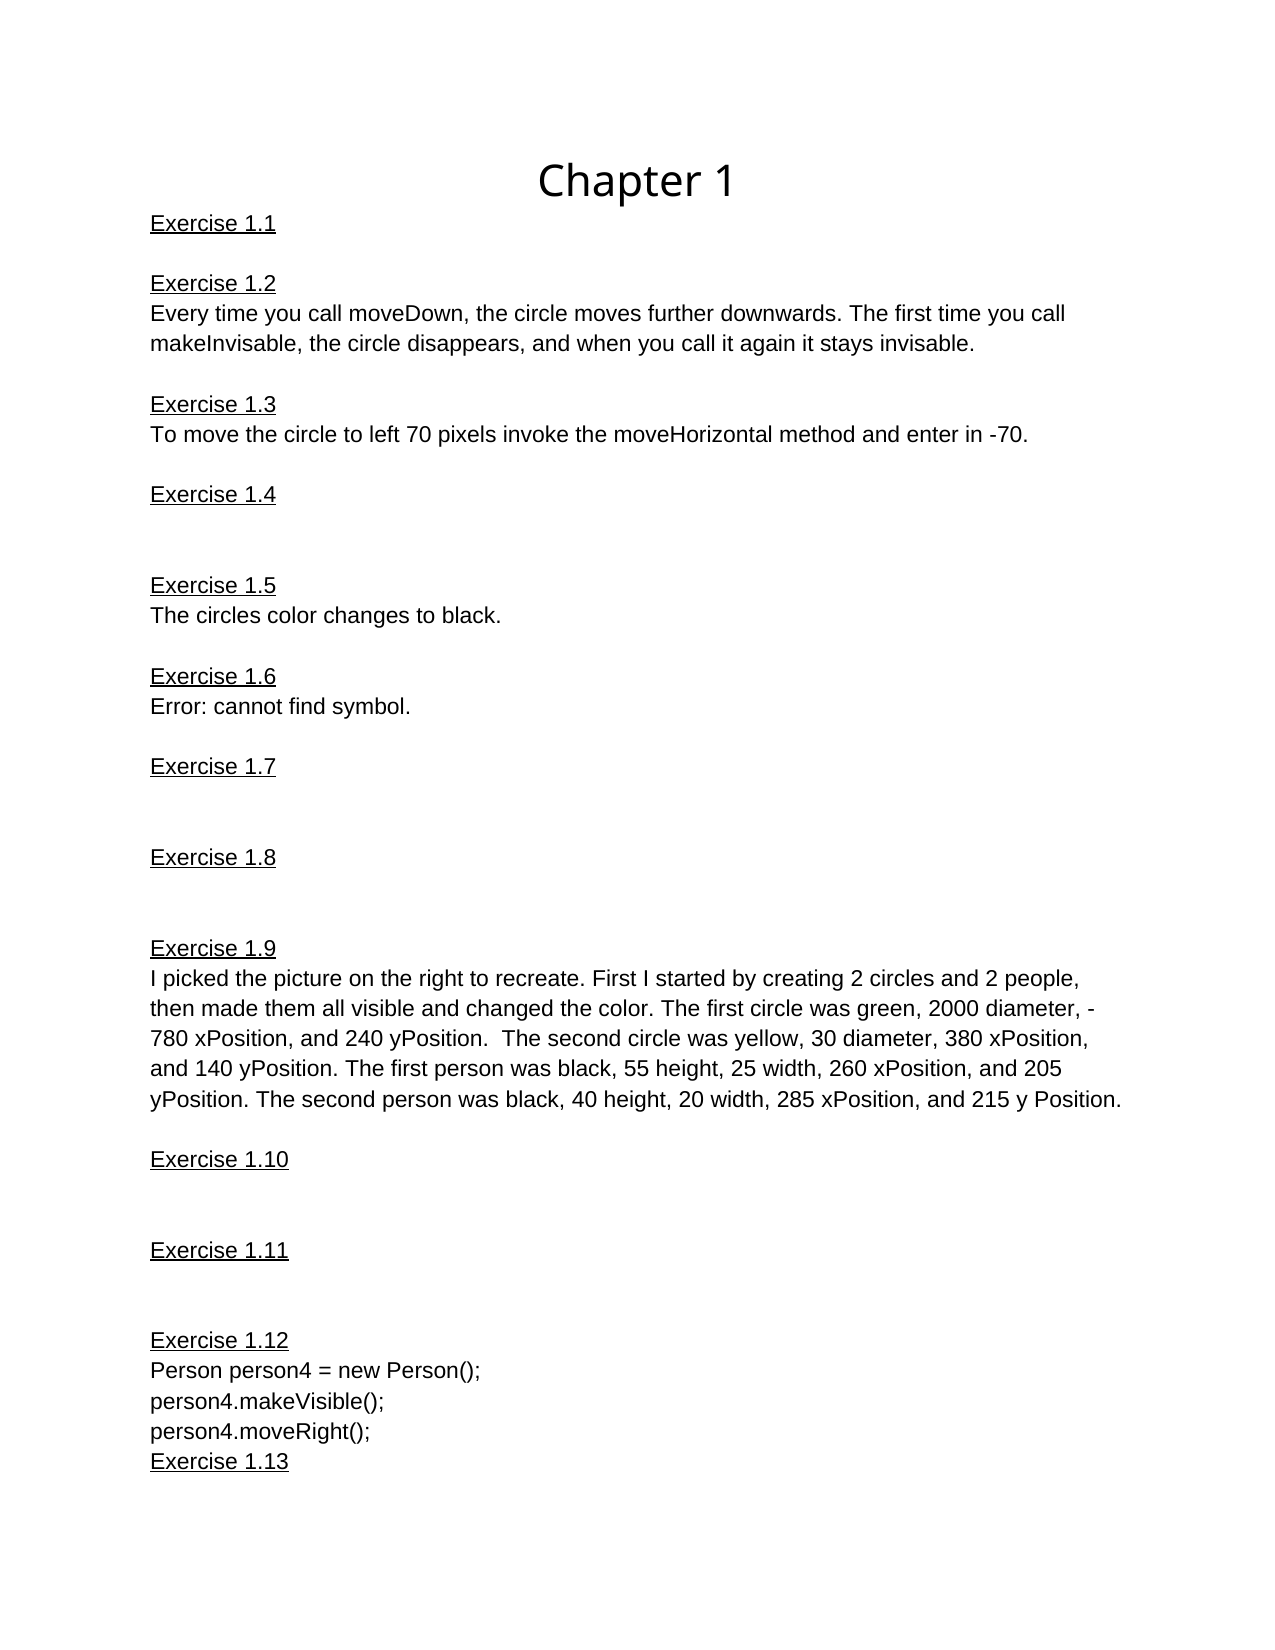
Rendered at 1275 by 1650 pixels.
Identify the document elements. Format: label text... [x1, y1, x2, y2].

text person4.moveRight(); [150, 1418, 1125, 1444]
text person4.makeVisible(); [150, 1388, 1125, 1414]
text Exercise 1.6 [150, 663, 1125, 689]
title Chapter 1 [150, 150, 1125, 209]
text Exercise 1.7 [150, 753, 1125, 780]
text Exercise 1.9 [150, 934, 1125, 961]
text Exercise 1.10 [150, 1146, 1125, 1172]
text Error: cannot find symbol. [150, 693, 1125, 719]
text Exercise 1.2 [150, 270, 1125, 296]
text Exercise 1.11 [150, 1237, 1125, 1263]
text Exercise 1.5 [150, 572, 1125, 598]
text To move the circle to left 70 pixels invoke the moveHorizontal method and enter in -70. [150, 421, 1125, 447]
text Exercise 1.12 [150, 1327, 1125, 1354]
text Exercise 1.1 [150, 209, 1125, 236]
text I picked the picture on the right to recreate. First I started by creating 2 circles and 2 people, then made them all visible and changed the color. The first circle was green, 2000 diameter, -780 xPosition, and 240 yPosition. The second circle was yellow, 30 diameter, 380 xPosition, and 140 yPosition. The first person was black, 55 height, 25 width, 260 xPosition, and 205 yPosition. The second person was black, 40 height, 20 width, 285 xPosition, and 215 y Position. [150, 965, 1125, 1112]
text Exercise 1.8 [150, 844, 1125, 870]
text Every time you call moveDown, the circle moves further downwards. The first time you call makeInvisable, the circle disappears, and when you call it again it stays invisable. [150, 300, 1125, 357]
text Exercise 1.3 [150, 391, 1125, 417]
text Exercise 1.4 [150, 481, 1125, 508]
text Exercise 1.13 [150, 1448, 1125, 1474]
text Person person4 = new Person(); [150, 1357, 1125, 1384]
text The circles color changes to black. [150, 602, 1125, 629]
